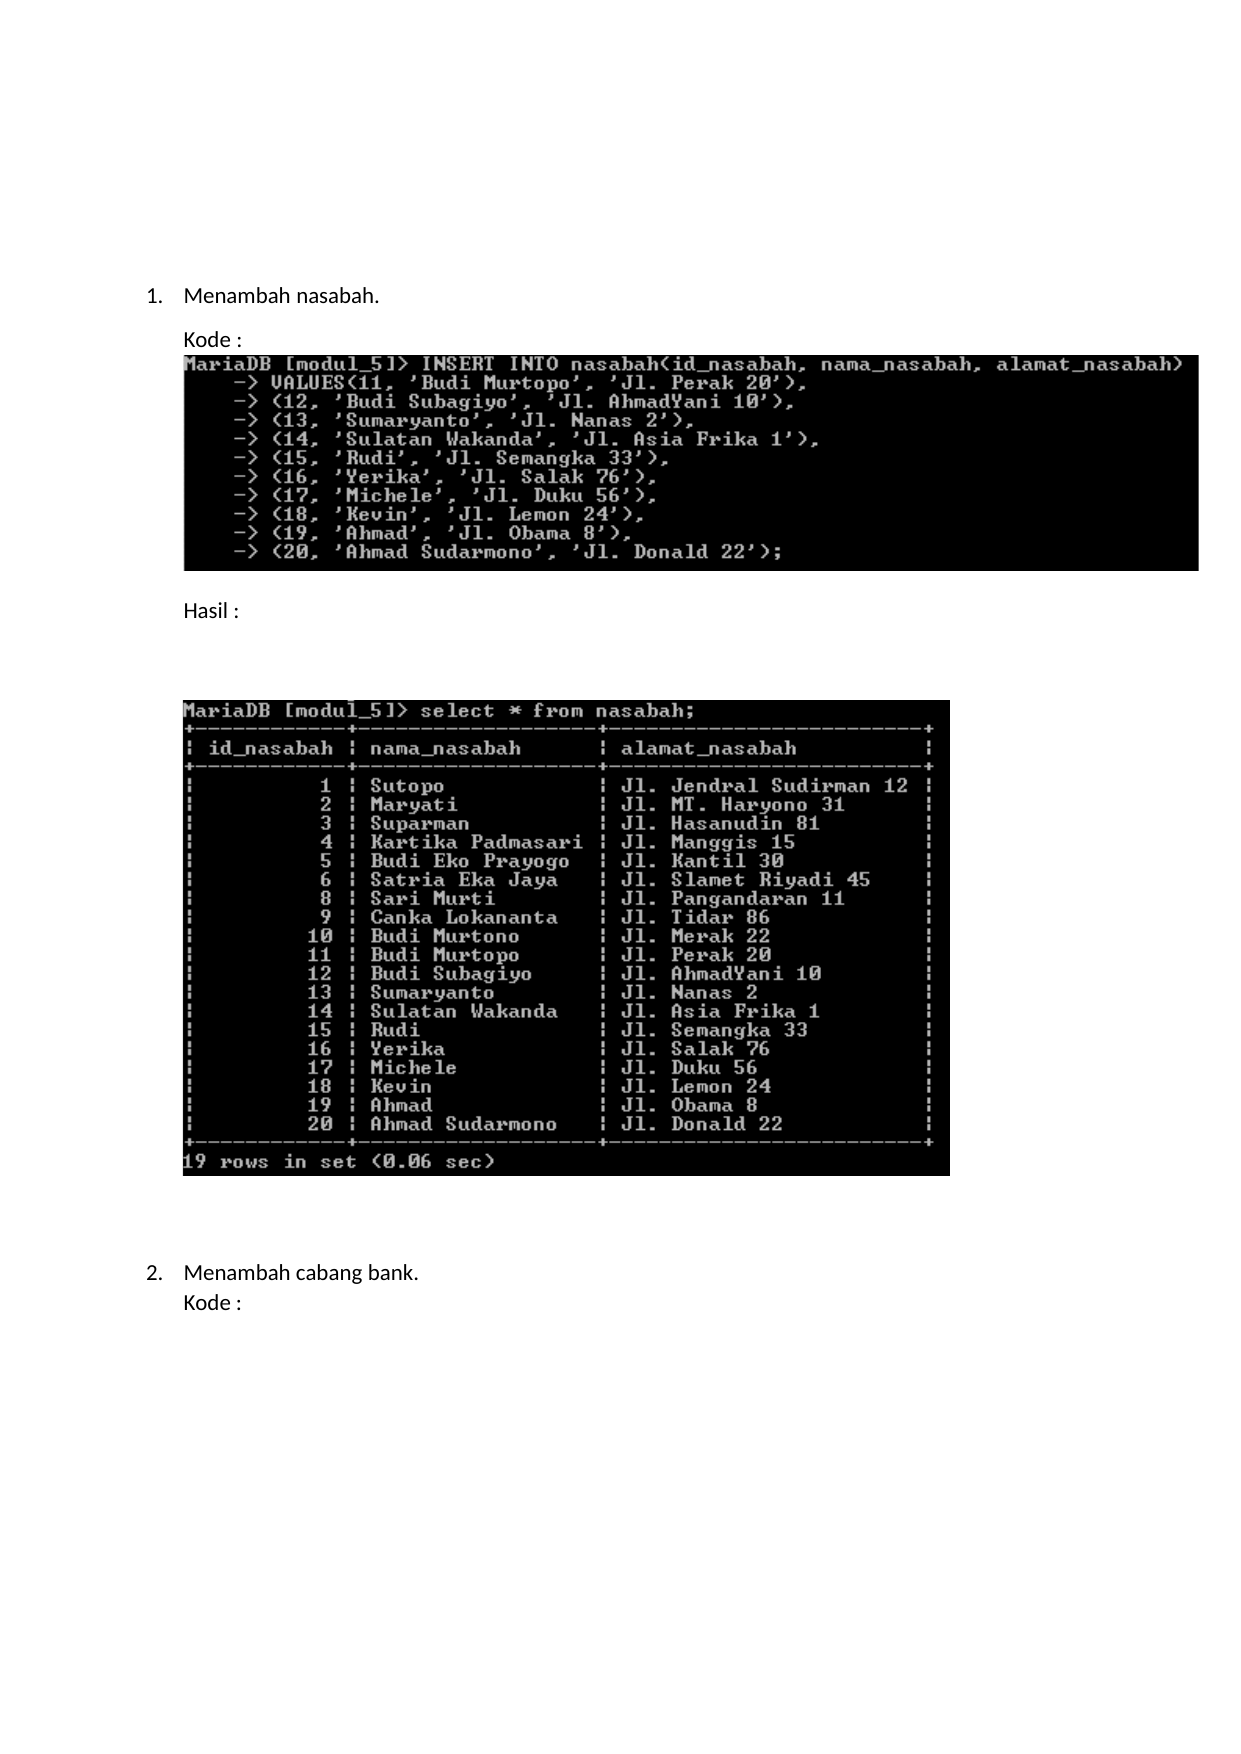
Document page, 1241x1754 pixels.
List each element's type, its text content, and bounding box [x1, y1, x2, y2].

text Hasil : [183, 596, 1240, 624]
picture [183, 355, 1199, 571]
list Menambah nasabah. [146, 281, 1112, 309]
picture [182, 700, 950, 1176]
list Menambah cabang bank. [146, 1258, 1112, 1286]
list Kode : [183, 325, 1112, 353]
text Kode : [183, 1288, 318, 1316]
